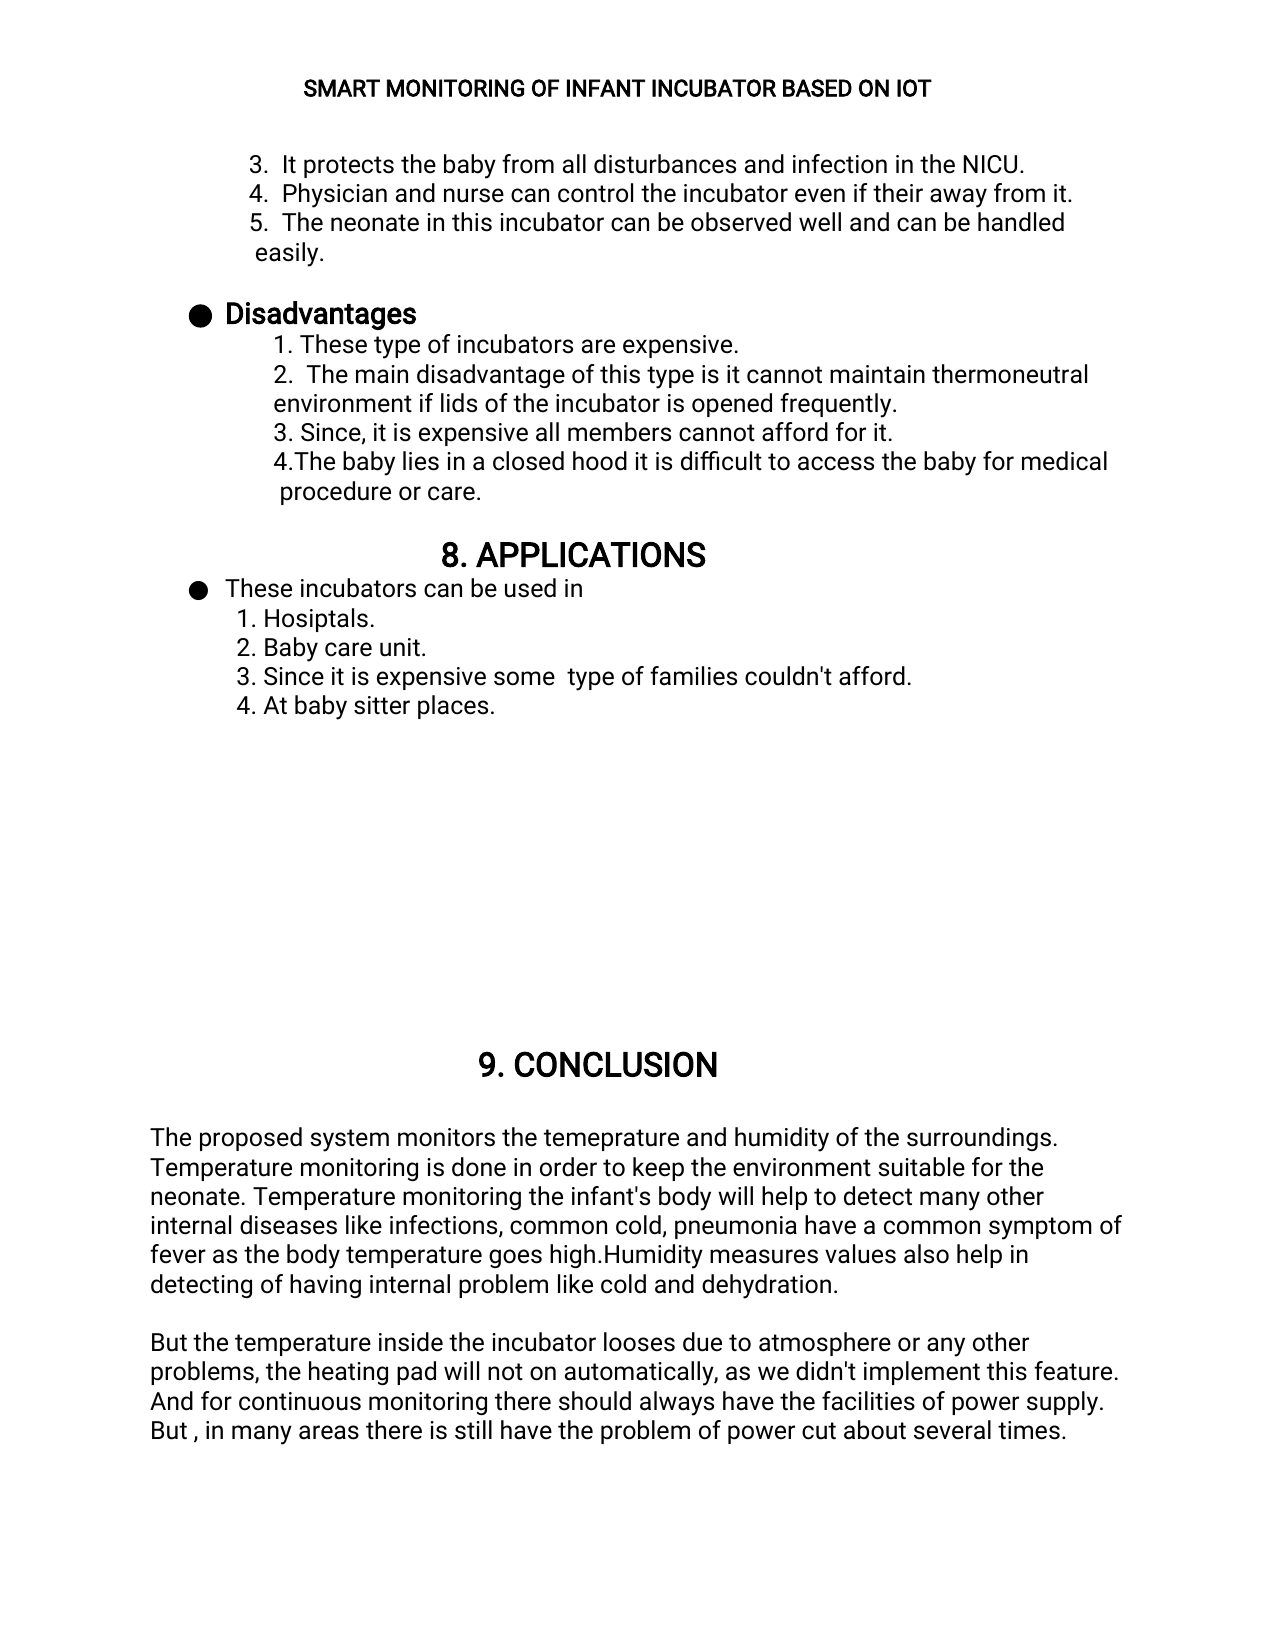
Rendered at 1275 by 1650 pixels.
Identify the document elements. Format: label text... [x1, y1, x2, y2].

text environment if lids of the incubator is opened frequently. [150, 389, 1125, 418]
text 4. Physician and nurse can control the incubator even if their away from it. [150, 179, 1125, 208]
text 9. CONCLUSION [150, 1045, 1125, 1084]
text 2. Baby care unit. [150, 633, 1125, 662]
text 3. It protects the baby from all disturbances and infection in the NICU. [150, 150, 1125, 179]
text 1. These type of incubators are expensive. [150, 331, 1125, 360]
text But the temperature inside the incubator looses due to atmosphere or any other problems, the heating pad will not on automatically, as we didn't implement this feature. [150, 1328, 1125, 1387]
text 1. Hosiptals. [150, 604, 1125, 633]
text easily. [150, 238, 1125, 267]
text 3. Since it is expensive some type of families couldn't afford. [150, 662, 1125, 692]
text 2. The main disadvantage of this type is it cannot maintain thermoneutral [150, 360, 1125, 389]
list Disadvantages [187, 296, 1125, 331]
text 5. The neonate in this incubator can be observed well and can be handled [150, 208, 1125, 238]
text 4. At baby sitter places. [150, 692, 1125, 721]
text But , in many areas there is still have the problem of power cut about several times. [150, 1416, 1125, 1445]
text procedure or care. [150, 477, 1125, 506]
text 4.The baby lies in a closed hood it is difficult to access the baby for medical [150, 448, 1125, 477]
text The proposed system monitors the temeprature and humidity of the surroundings. [150, 1123, 1125, 1153]
text 3. Since, it is expensive all members cannot afford for it. [150, 418, 1125, 448]
text And for continuous monitoring there should always have the facilities of power supply. [150, 1387, 1125, 1416]
text Temperature monitoring is done in order to keep the environment suitable for the neonate. Temperature monitoring the infant's body will help to detect many other internal diseases like infections, common cold, pneumonia have a common symptom of fever as the body temperature goes high.Humidity measures values also help in detecting of having internal problem like cold and dehydration. [150, 1153, 1125, 1299]
list These incubators can be used in [187, 574, 1125, 604]
text 8. APPLICATIONS [150, 535, 1125, 574]
